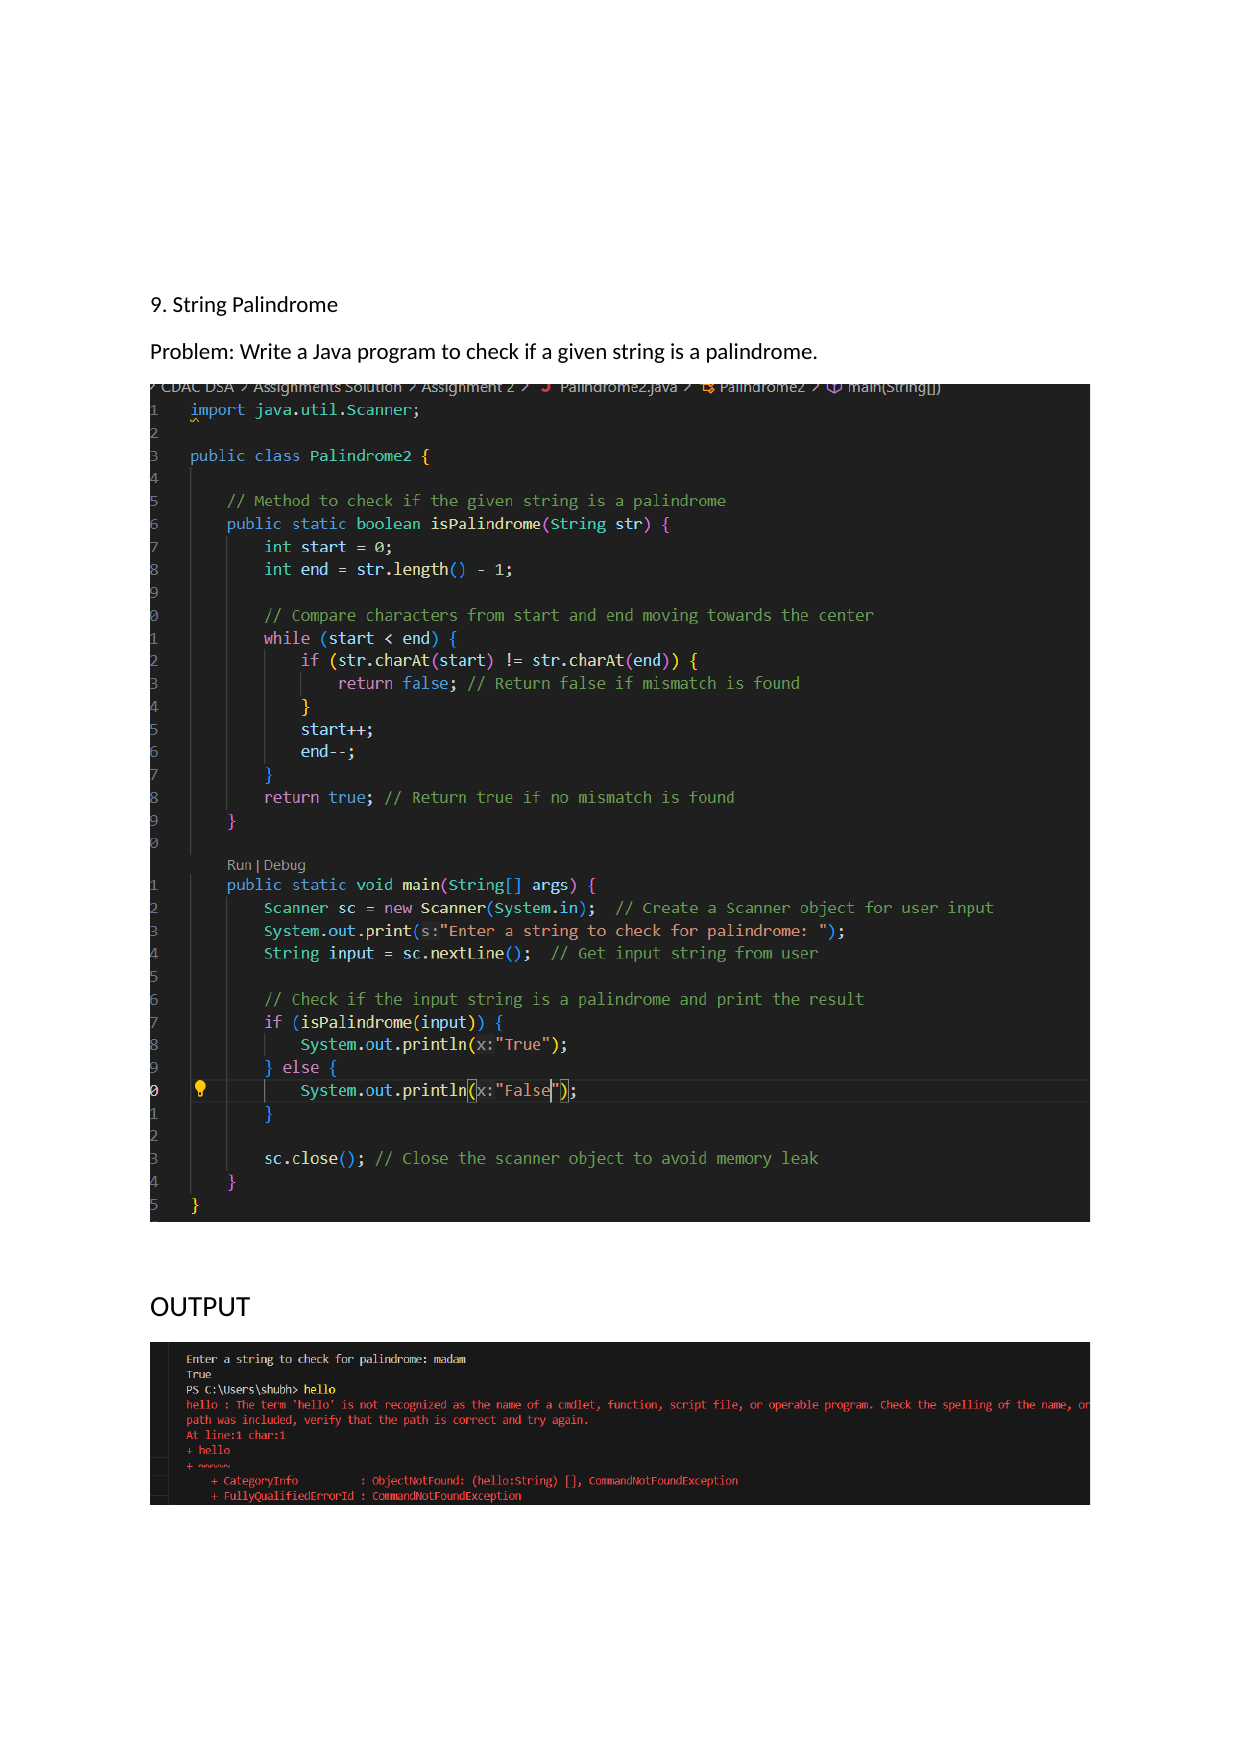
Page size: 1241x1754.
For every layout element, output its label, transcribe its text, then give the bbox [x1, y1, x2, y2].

picture [150, 384, 1091, 1222]
text 9. String Palindrome [150, 291, 1090, 319]
text Problem: Write a Java program to check if a given string is a palindrome. [150, 337, 1090, 366]
picture [150, 1342, 1091, 1505]
text OUTPUT [150, 1288, 1090, 1323]
